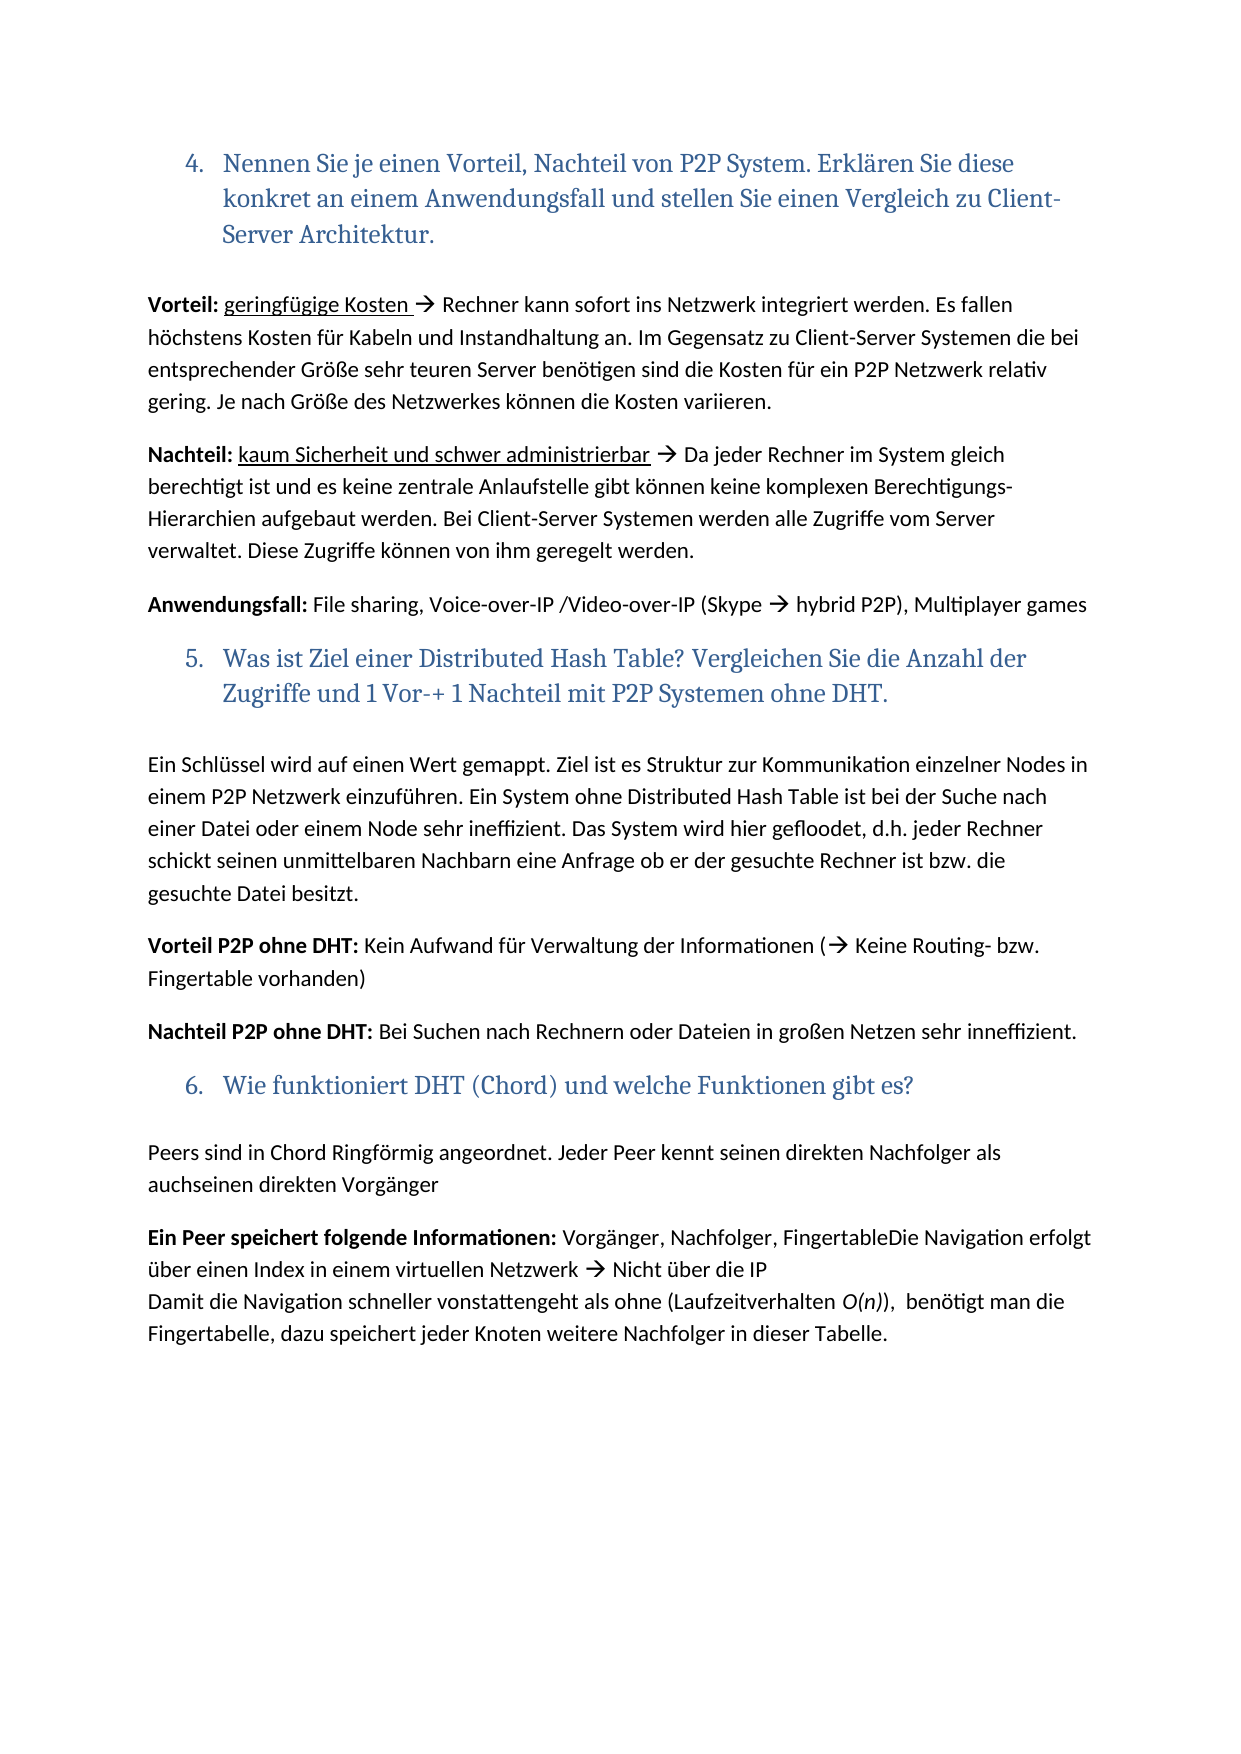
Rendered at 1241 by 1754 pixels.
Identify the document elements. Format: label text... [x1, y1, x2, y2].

text Ein Peer speichert folgende Informationen: Vorgänger, Nachfolger, FingertableDie Navigation erfolgt über einen Index in einem virtuellen Netzwerk Nicht über die IP Damit die Navigation schneller vonstattengeht als ohne (Laufzeitverhalten O(n)), benötigt man die Fingertabelle, dazu speichert jeder Knoten weitere Nachfolger in dieser Tabelle. [148, 1223, 1093, 1348]
text Anwendungsfall: File sharing, Voice-over-IP /Video-over-IP (Skype hybrid P2P), Multiplayer games [148, 590, 1093, 618]
subtitle Nennen Sie je einen Vorteil, Nachteil von P2P System. Erklären Sie diese konkret an einem Anwendungsfall und stellen Sie einen Vergleich zu Client-Server Architektur. [185, 148, 1093, 286]
text Nachteil: kaum Sicherheit und schwer administrierbar Da jeder Rechner im System gleich berechtigt ist und es keine zentrale Anlaufstelle gibt können keine komplexen Berechtigungs-Hierarchien aufgebaut werden. Bei Client-Server Systemen werden alle Zugriffe vom Server verwaltet. Diese Zugriffe können von ihm geregelt werden. [148, 440, 1093, 565]
subtitle Wie funktioniert DHT (Chord) und welche Funktionen gibt es? [185, 1070, 1093, 1101]
text Vorteil P2P ohne DHT: Kein Aufwand für Verwaltung der Informationen ( Keine Routing- bzw. Fingertable vorhanden) [148, 932, 1093, 992]
text Nachteil P2P ohne DHT: Bei Suchen nach Rechnern oder Dateien in großen Netzen sehr inneffizient. [148, 1017, 1093, 1045]
text Peers sind in Chord Ringförmig angeordnet. Jeder Peer kennt seinen direkten Nachfolger als auchseinen direkten Vorgänger [148, 1106, 1093, 1198]
text Ein Schlüssel wird auf einen Wert gemappt. Ziel ist es Struktur zur Kommunikation einzelner Nodes in einem P2P Netzwerk einzuführen. Ein System ohne Distributed Hash Table ist bei der Suche nach einer Datei oder einem Node sehr ineffizient. Das System wird hier gefloodet, d.h. jeder Rechner schickt seinen unmittelbaren Nachbarn eine Anfrage ob er der gesuchte Rechner ist bzw. die gesuchte Datei besitzt. [148, 750, 1093, 907]
subtitle Was ist Ziel einer Distributed Hash Table? Vergleichen Sie die Anzahl der Zugriffe und 1 Vor-+ 1 Nachteil mit P2P Systemen ohne DHT. [185, 643, 1093, 745]
text Vorteil: geringfügige Kosten Rechner kann sofort ins Netzwerk integriert werden. Es fallen höchstens Kosten für Kabeln und Instandhaltung an. Im Gegensatz zu Client-Server Systemen die bei entsprechender Größe sehr teuren Server benötigen sind die Kosten für ein P2P Netzwerk relativ gering. Je nach Größe des Netzwerkes können die Kosten variieren. [148, 291, 1093, 415]
